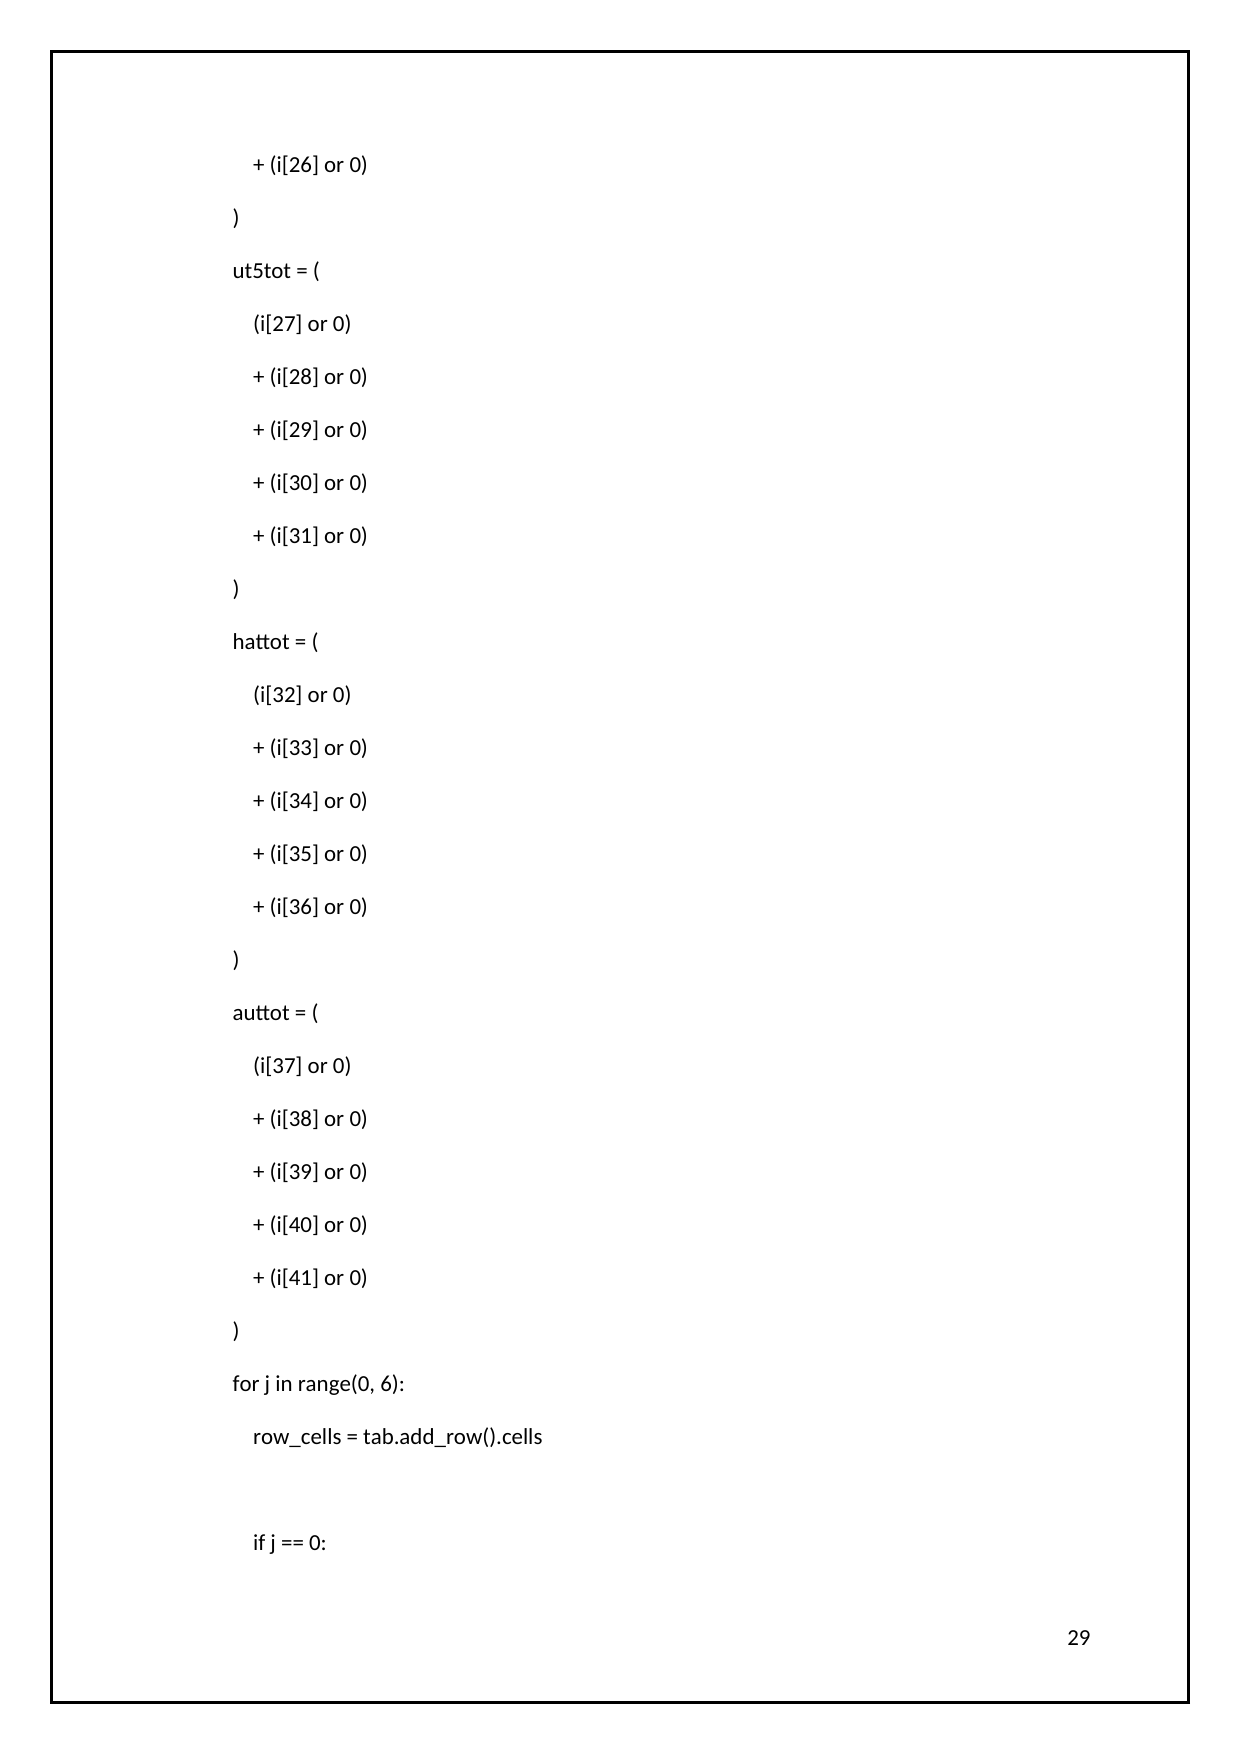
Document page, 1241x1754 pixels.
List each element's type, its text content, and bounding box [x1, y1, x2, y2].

text (i[32] or 0) [150, 680, 1090, 708]
text + (i[30] or 0) [150, 468, 1090, 496]
text (i[27] or 0) [150, 309, 1090, 337]
text + (i[38] or 0) [150, 1104, 1090, 1132]
text + (i[39] or 0) [150, 1157, 1090, 1185]
text row_cells = tab.add_row().cells [150, 1422, 1090, 1451]
text + (i[26] or 0) [150, 150, 1090, 178]
text + (i[28] or 0) [150, 362, 1090, 390]
text for j in range(0, 6): [150, 1369, 1090, 1397]
text ) [150, 574, 1090, 602]
text + (i[40] or 0) [150, 1210, 1090, 1238]
text + (i[41] or 0) [150, 1263, 1090, 1291]
text ) [150, 1316, 1090, 1344]
text + (i[34] or 0) [150, 786, 1090, 814]
text + (i[36] or 0) [150, 892, 1090, 920]
text + (i[33] or 0) [150, 733, 1090, 761]
text auttot = ( [150, 998, 1090, 1026]
text if j == 0: [150, 1528, 1090, 1557]
text ) [150, 945, 1090, 973]
text + (i[31] or 0) [150, 521, 1090, 549]
text + (i[29] or 0) [150, 415, 1090, 443]
text hattot = ( [150, 627, 1090, 655]
text ut5tot = ( [150, 256, 1090, 284]
text ) [150, 203, 1090, 231]
text + (i[35] or 0) [150, 839, 1090, 867]
text (i[37] or 0) [150, 1051, 1090, 1079]
